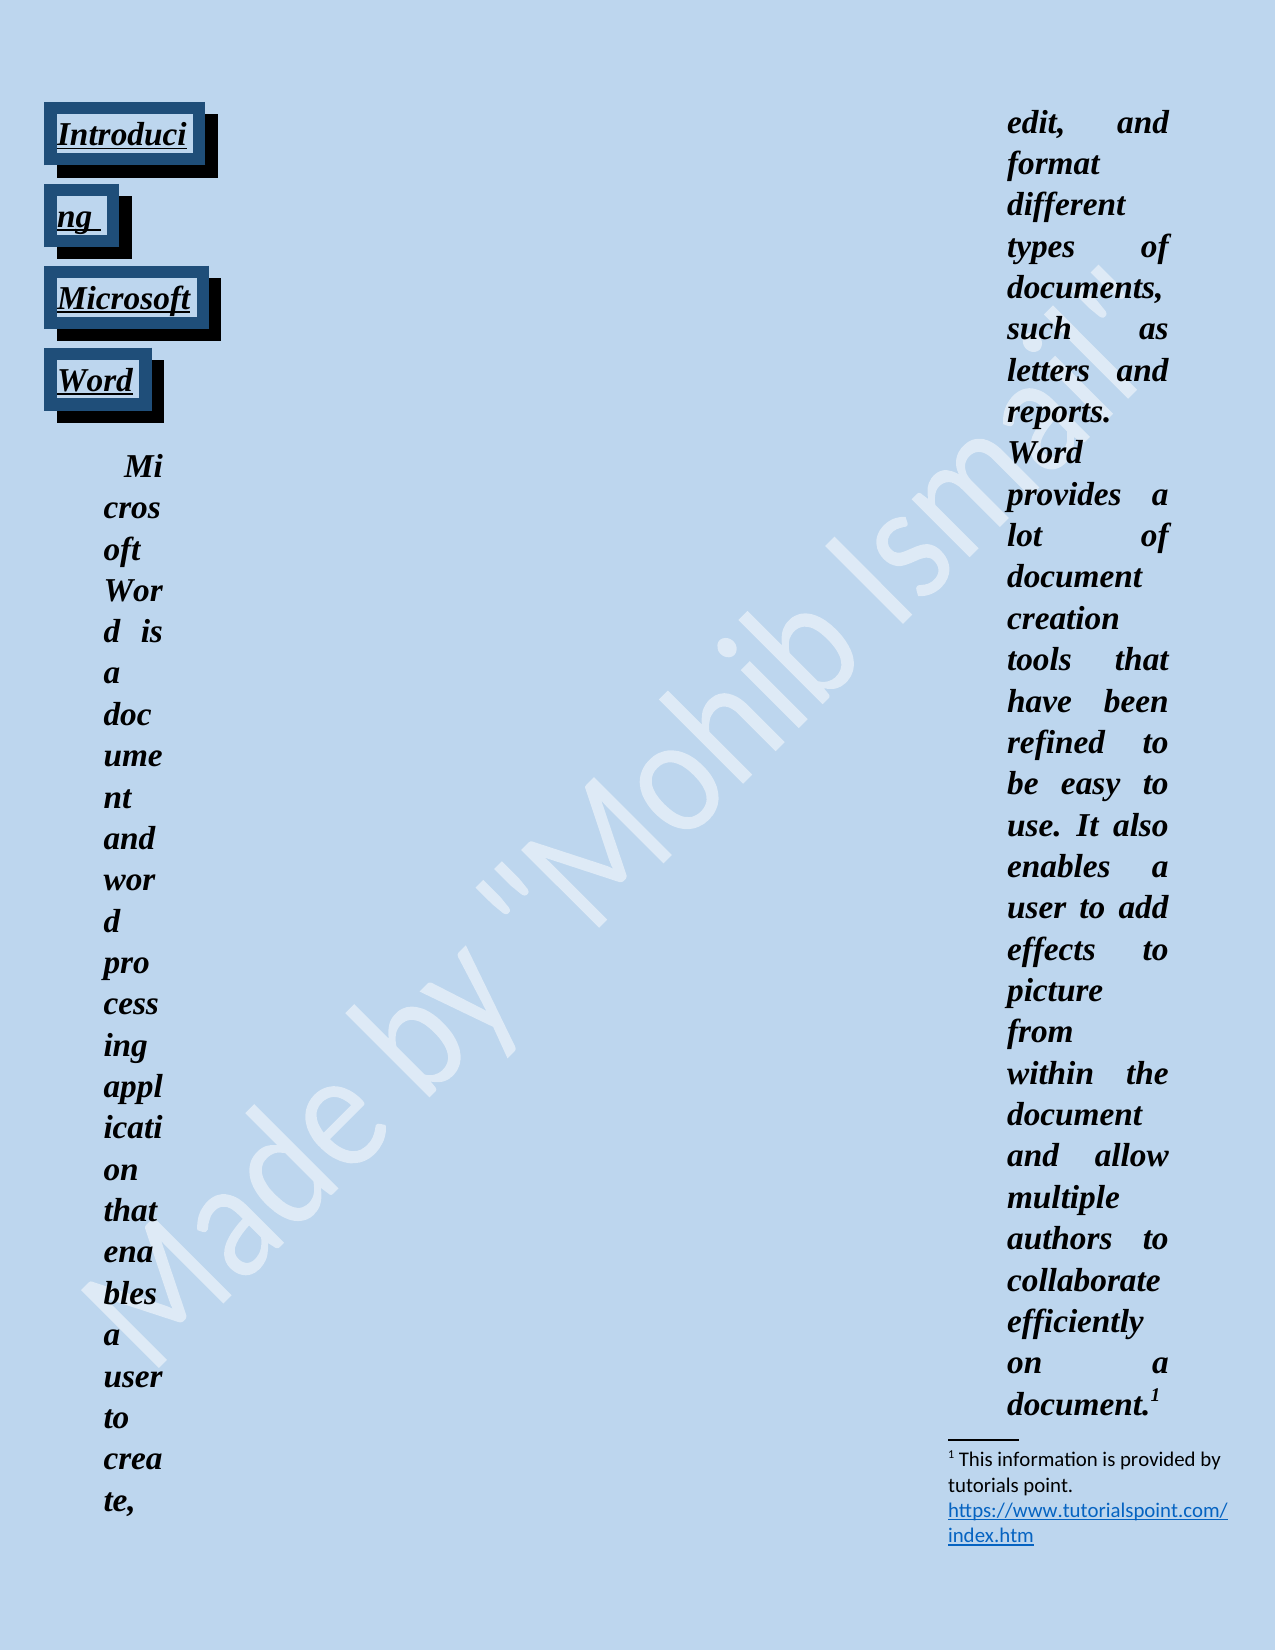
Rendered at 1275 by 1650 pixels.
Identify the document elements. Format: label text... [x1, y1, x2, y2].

text Microsoft Word is a document and word processing application that enables a user to create, edit, and format different types of documents, such as letters and reports. Word provides a lot of document creation tools that have been refined to be easy to use. It also enables a user to add effects to picture from within the document and allow multiple authors to collaborate efficiently on a document. [103, 446, 166, 1518]
text Introducing Microsoft Word [44, 102, 225, 423]
text Microsoft Word is a document and word processing application that enables a user to create, edit, and format different types of documents, such as letters and reports. Word provides a lot of document creation tools that have been refined to be easy to use. It also enables a user to add effects to picture from within the document and allow multiple authors to collaborate efficiently on a document. [1007, 102, 1172, 1422]
